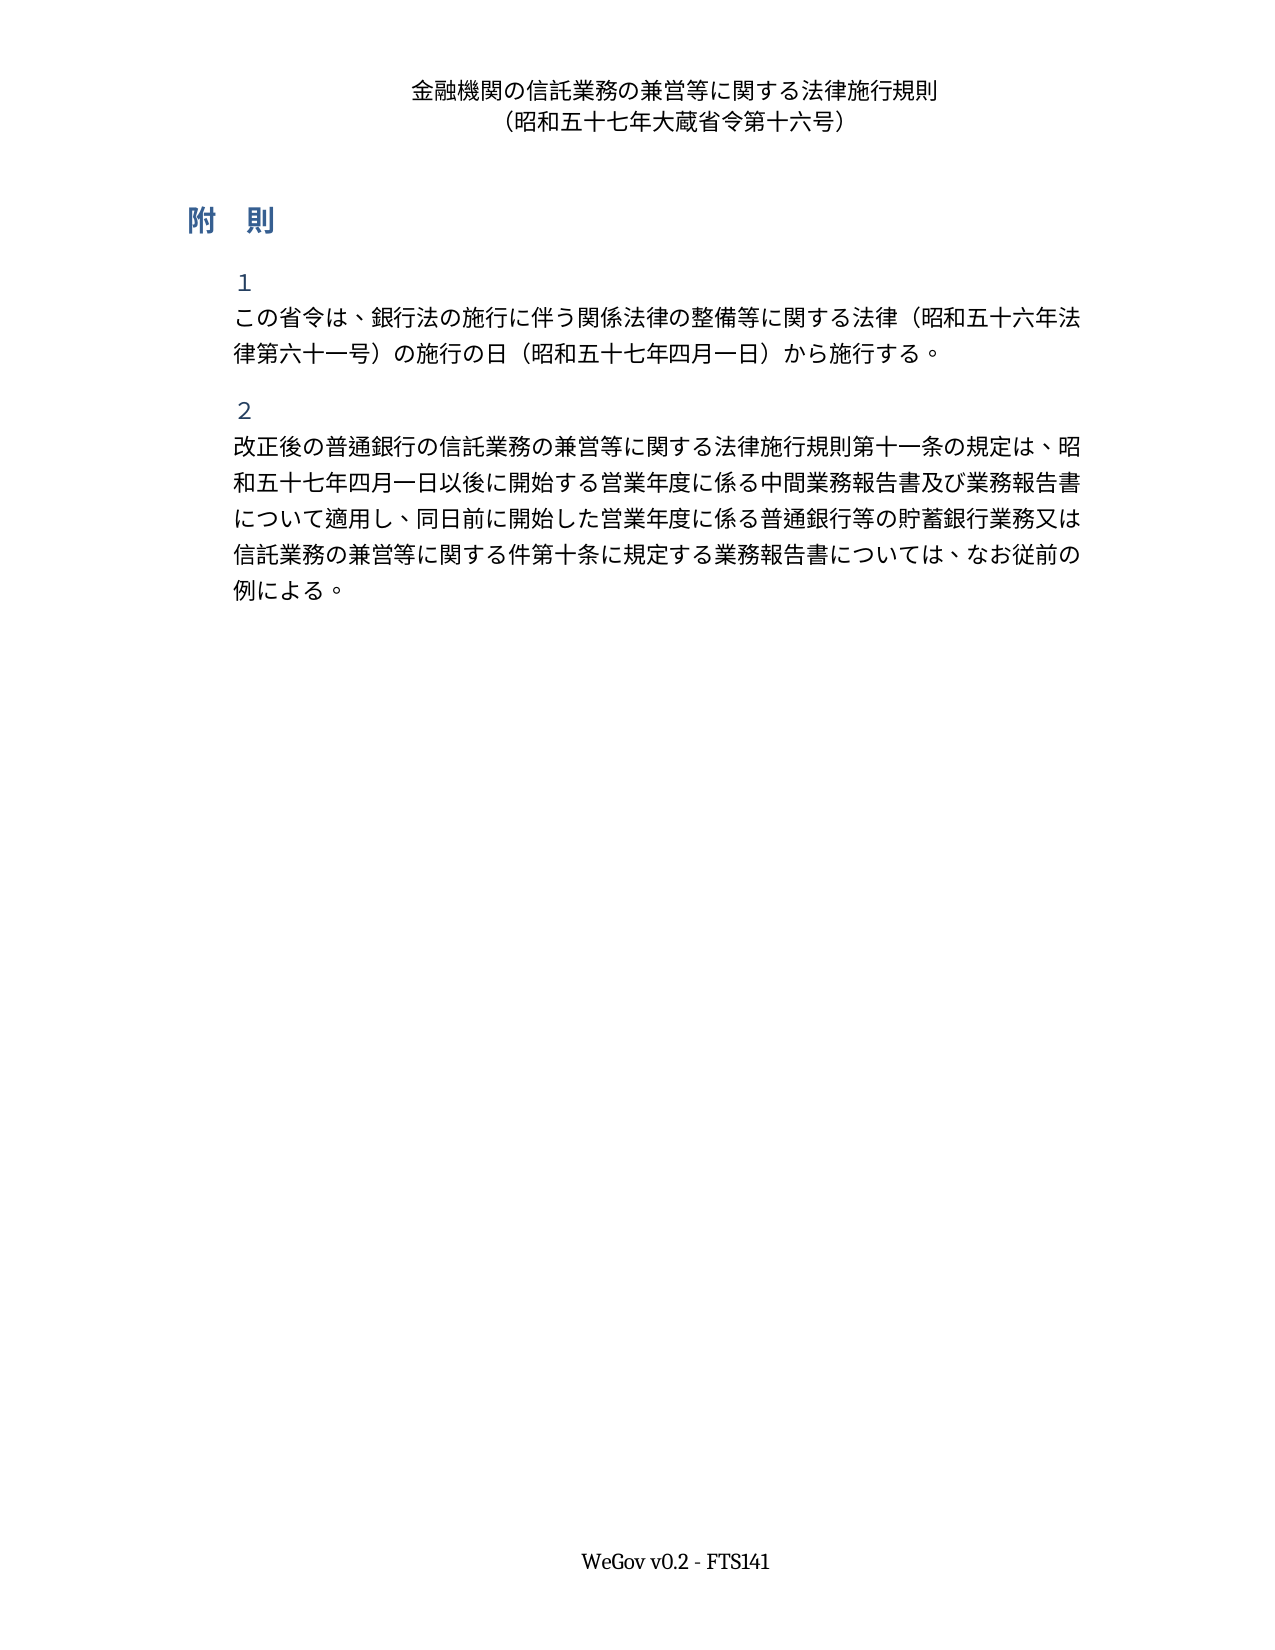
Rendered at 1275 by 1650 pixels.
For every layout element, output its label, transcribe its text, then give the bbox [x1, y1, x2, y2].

text この省令は、銀行法の施行に伴う関係法律の整備等に関する法律（昭和五十六年法律第六十一号）の施行の日（昭和五十七年四月一日）から施行する。 [233, 302, 1087, 369]
subtitle １ [233, 266, 1087, 298]
subtitle 附 則 [187, 200, 1087, 240]
text 改正後の普通銀行の信託業務の兼営等に関する法律施行規則第十一条の規定は、昭和五十七年四月一日以後に開始する営業年度に係る中間業務報告書及び業務報告書について適用し、同日前に開始した営業年度に係る普通銀行等の貯蓄銀行業務又は信託業務の兼営等に関する件第十条に規定する業務報告書については、なお従前の例による。 [233, 431, 1087, 606]
subtitle ２ [233, 395, 1087, 426]
